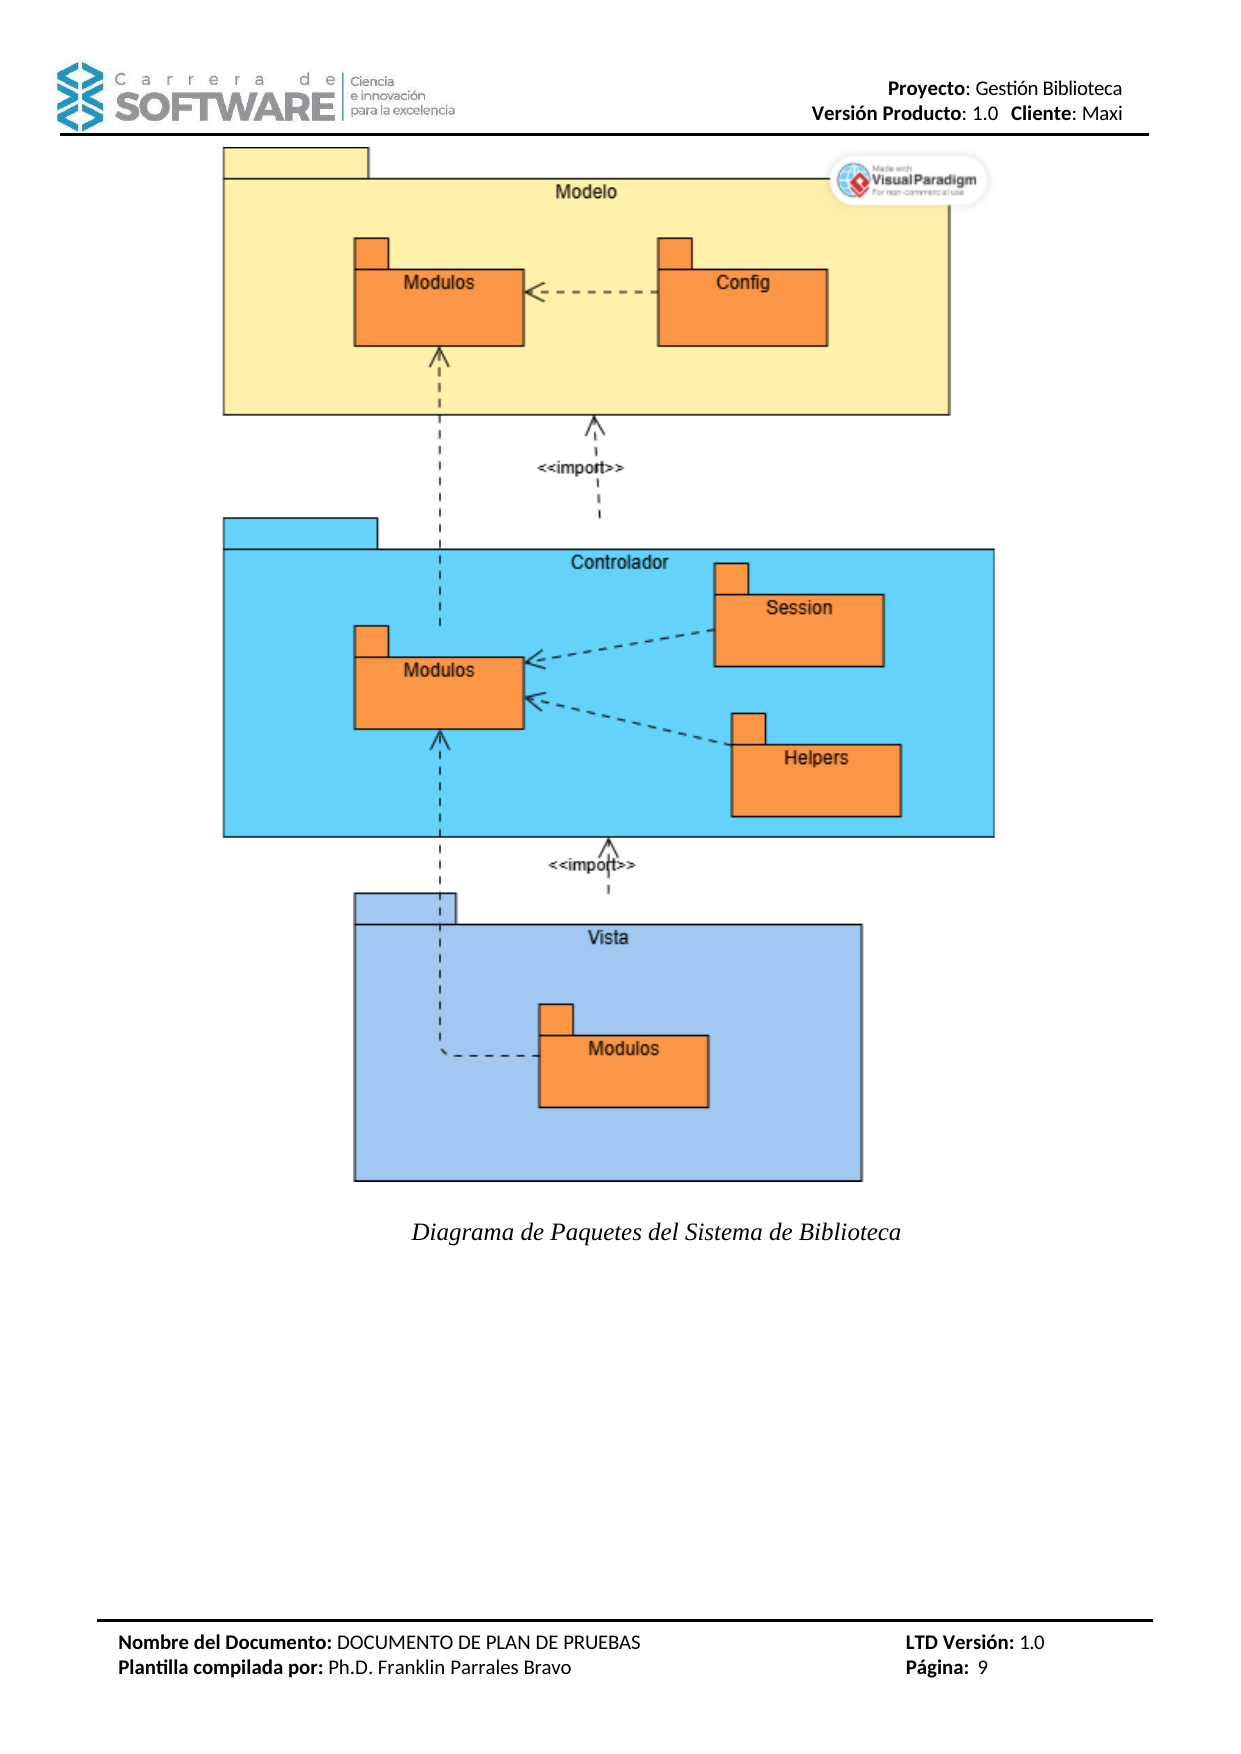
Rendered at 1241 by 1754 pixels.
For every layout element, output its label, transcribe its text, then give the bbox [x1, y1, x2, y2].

picture [46, 57, 456, 136]
picture [222, 147, 995, 1182]
list Diagrama de Paquetes del Sistema de Biblioteca [148, 1217, 1092, 1246]
